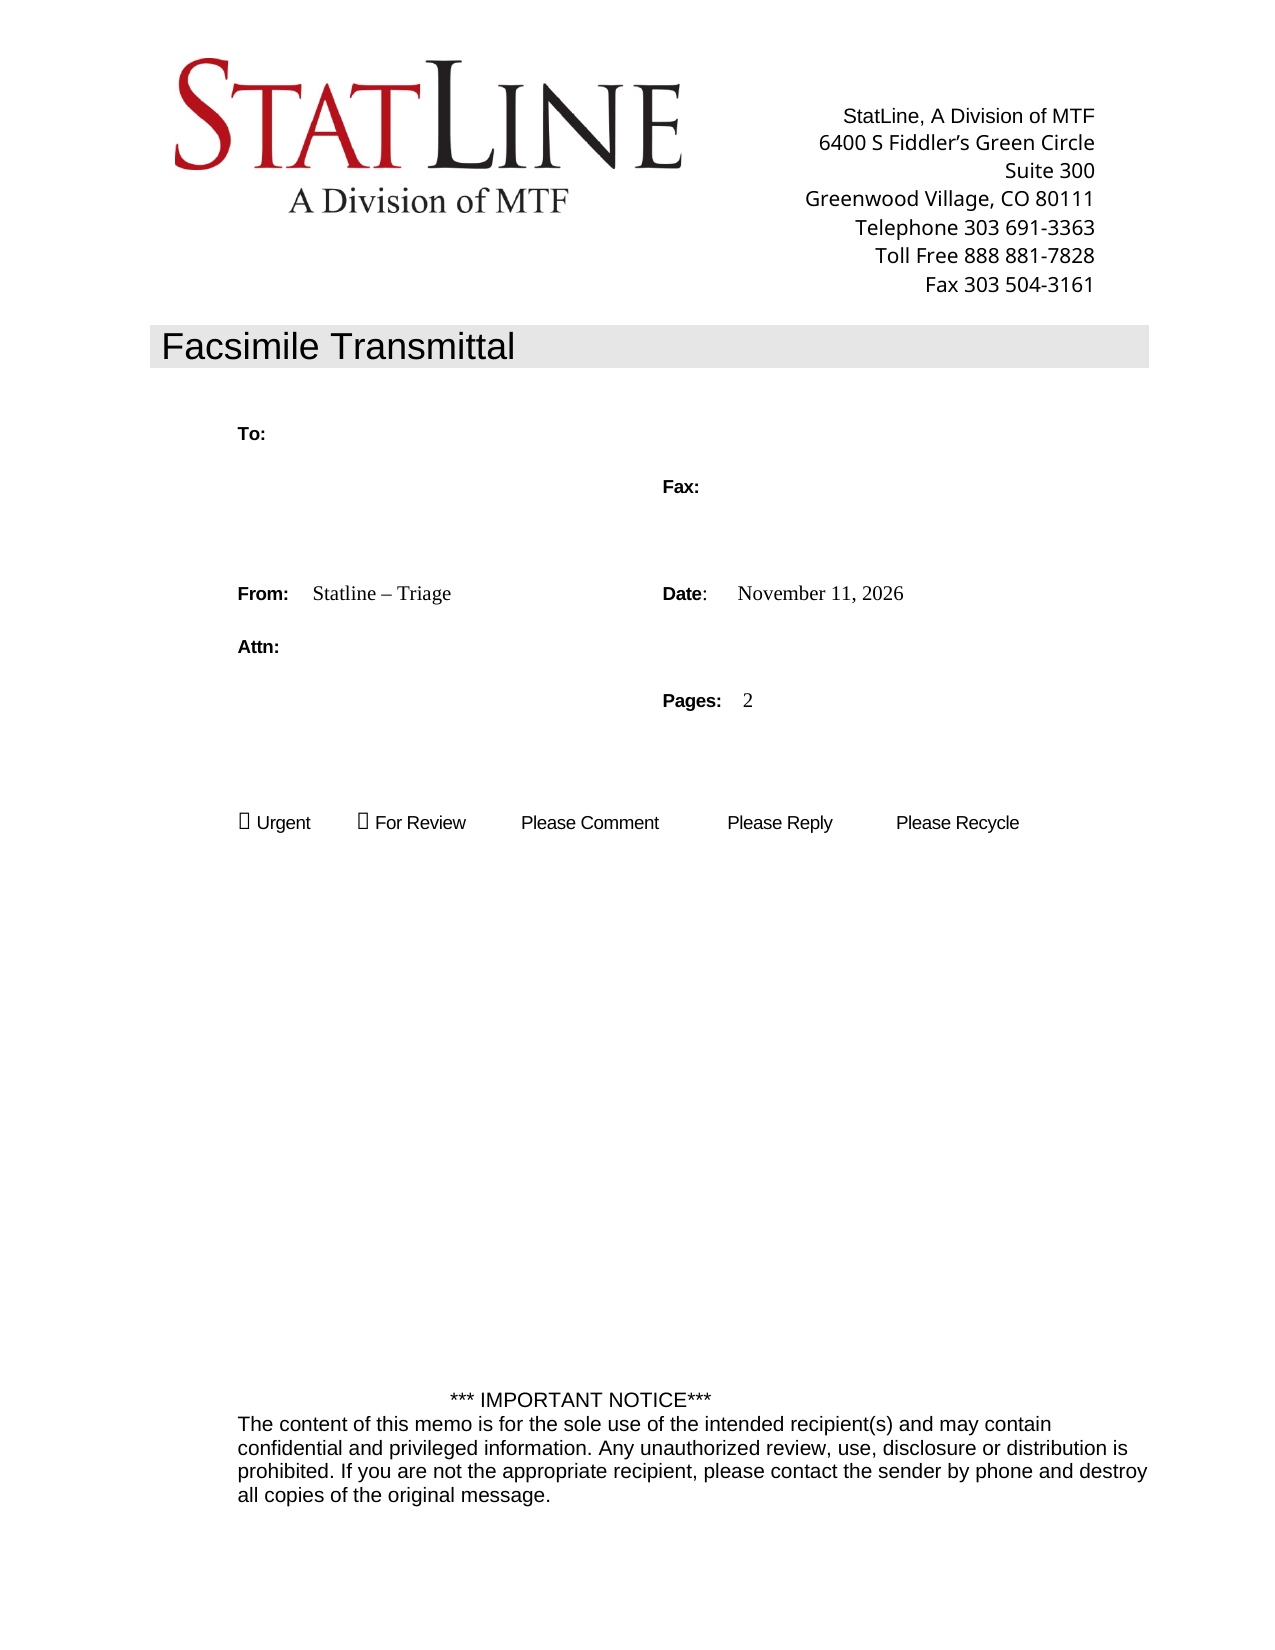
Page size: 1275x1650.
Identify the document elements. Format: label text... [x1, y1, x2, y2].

text From: Statline – Triage Date: February 19, 2019 [237, 581, 1137, 605]
table_cell Toll Free 888 881-7828 [733, 241, 1106, 270]
table_cell Telephone 303 691-3363 [733, 213, 1106, 241]
table_cell [733, 185, 1106, 213]
text Attn: Pages: 2 [237, 634, 1137, 712]
table_header StatLine, A Division of MTF [733, 104, 1106, 128]
table_header Facsimile Transmittal [150, 325, 1149, 368]
text To: Fax: [237, 421, 1137, 552]
table_cell Fax 303 504-3161 [733, 270, 1106, 298]
table_cell 6400 S Fiddler’s [733, 128, 1106, 156]
table_cell [733, 156, 1106, 184]
text  Urgent  For Review Please Comment Please Reply Please Recycle [237, 805, 1137, 836]
picture [175, 58, 682, 213]
